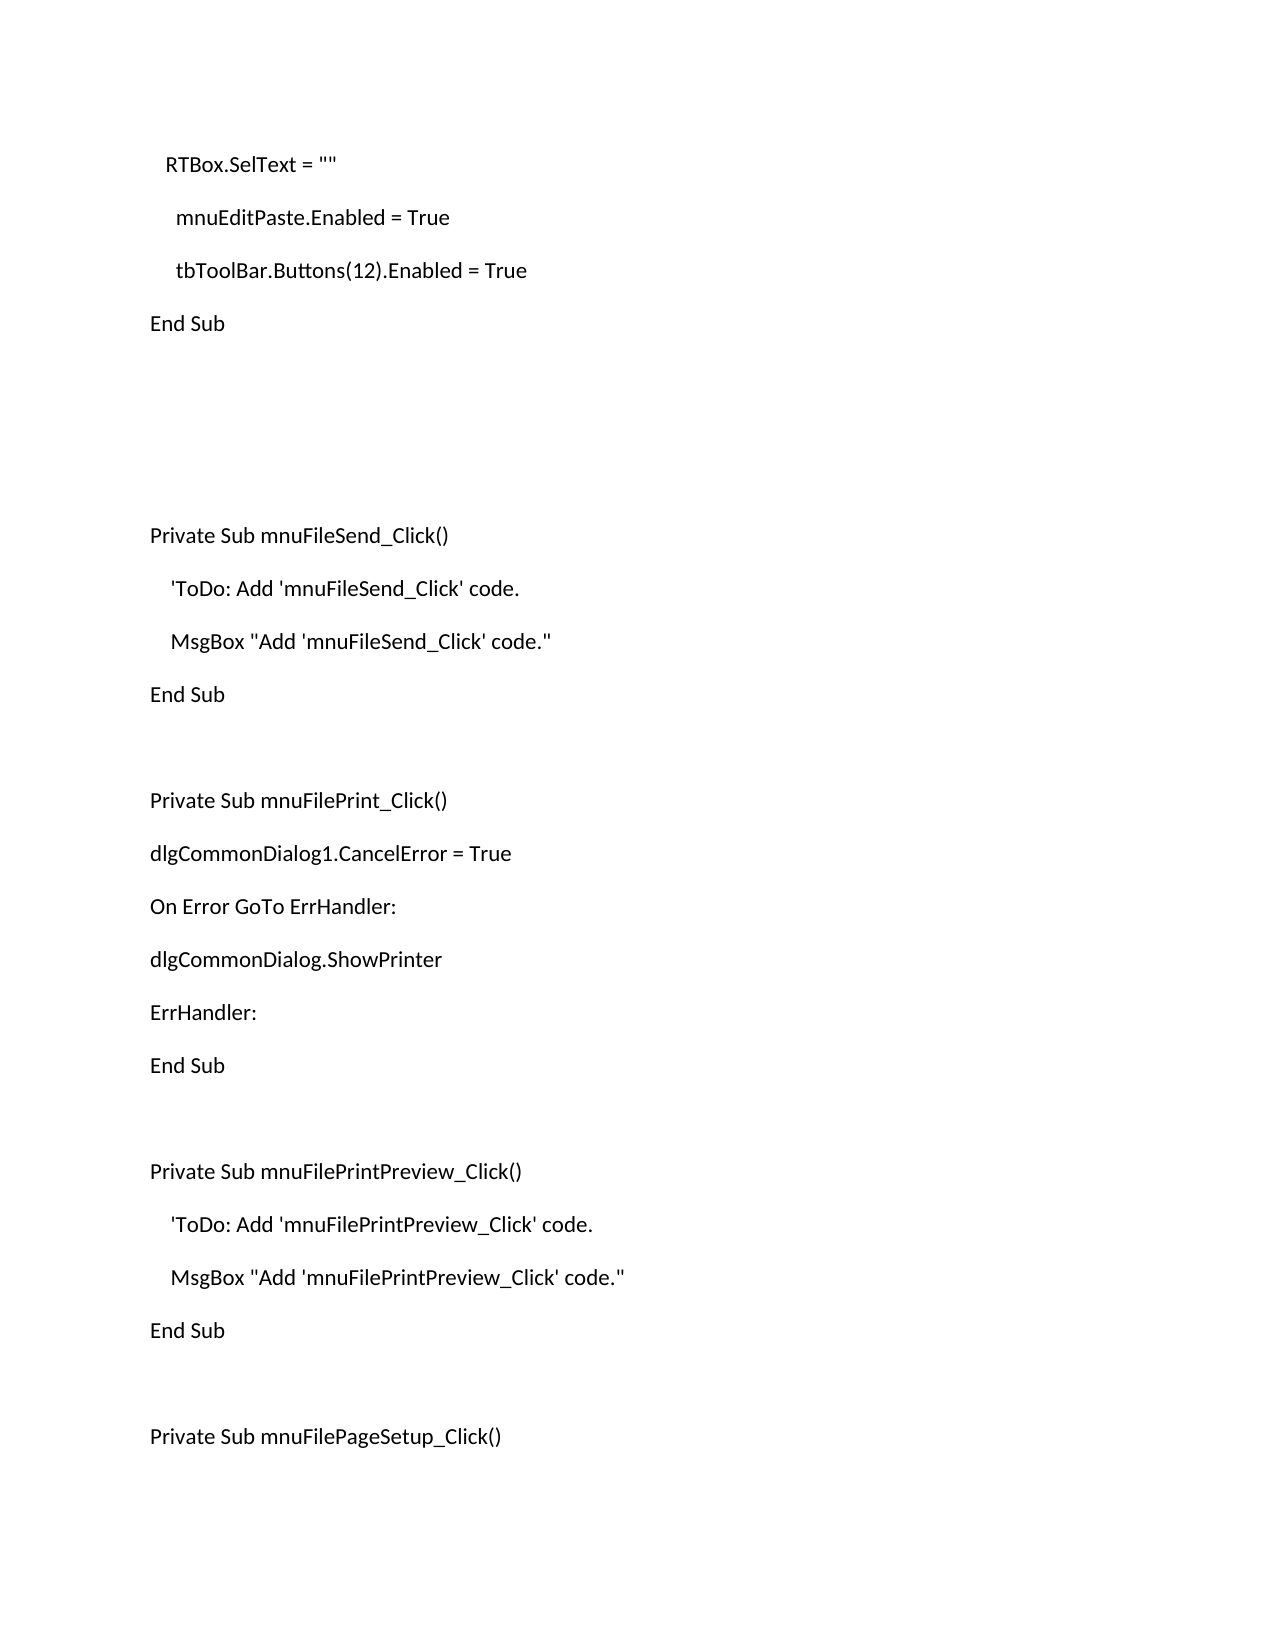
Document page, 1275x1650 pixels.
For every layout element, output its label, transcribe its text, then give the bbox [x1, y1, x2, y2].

text RTBox.SelText = "" [150, 150, 1125, 178]
text Private Sub mnuFilePrintPreview_Click() [150, 1157, 1125, 1185]
text Private Sub mnuFileSend_Click() [150, 521, 1125, 549]
text End Sub [150, 1051, 1125, 1079]
text End Sub [150, 680, 1125, 708]
text ErrHandler: [150, 998, 1125, 1026]
text dlgCommonDialog.ShowPrinter [150, 945, 1125, 973]
text dlgCommonDialog1.CancelError = True [150, 839, 1125, 867]
text End Sub [150, 1316, 1125, 1344]
text 'ToDo: Add 'mnuFilePrintPreview_Click' code. [150, 1210, 1125, 1238]
text tbToolBar.Buttons(12).Enabled = True [150, 256, 1125, 284]
text MsgBox "Add 'mnuFilePrintPreview_Click' code." [150, 1263, 1125, 1291]
text MsgBox "Add 'mnuFileSend_Click' code." [150, 627, 1125, 655]
text On Error GoTo ErrHandler: [150, 892, 1125, 920]
text End Sub [150, 309, 1125, 337]
text 'ToDo: Add 'mnuFileSend_Click' code. [150, 574, 1125, 602]
text Private Sub mnuFilePageSetup_Click() [150, 1422, 1125, 1451]
text mnuEditPaste.Enabled = True [150, 203, 1125, 231]
text Private Sub mnuFilePrint_Click() [150, 786, 1125, 814]
